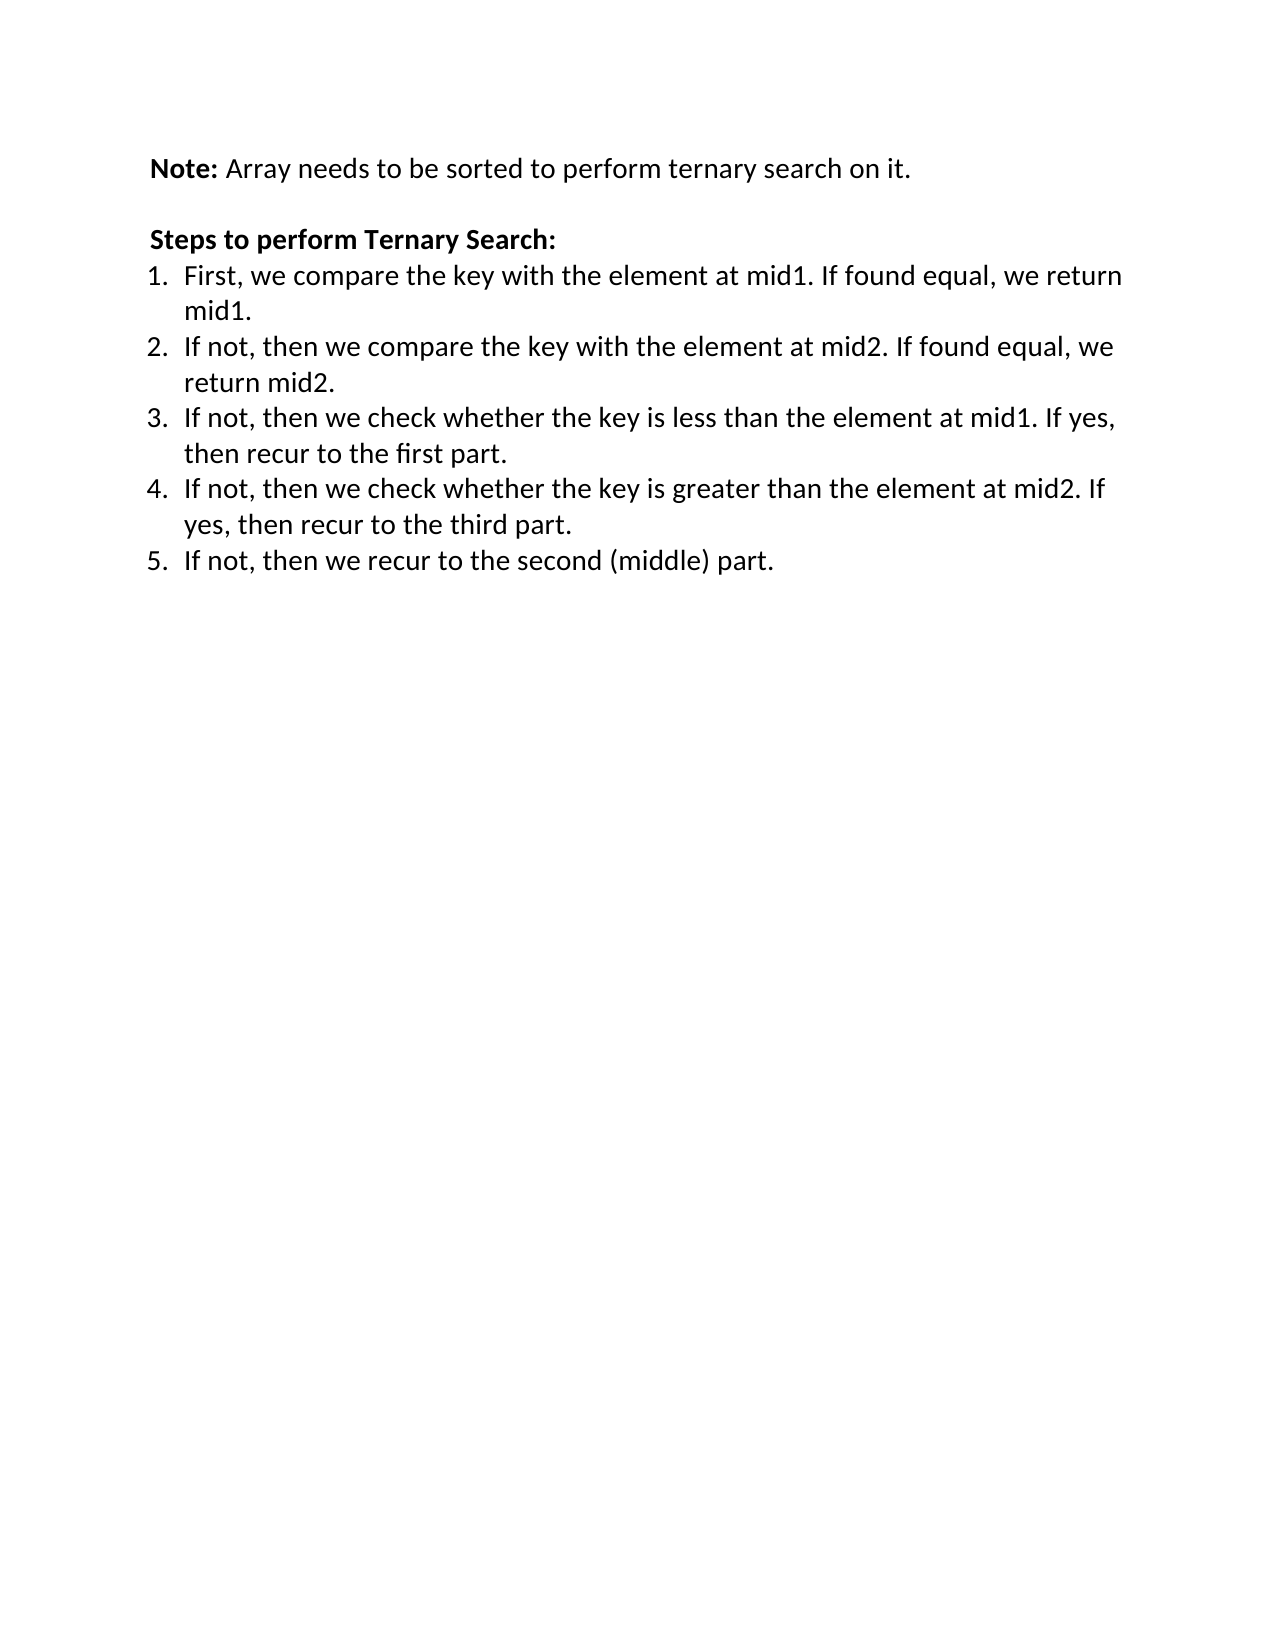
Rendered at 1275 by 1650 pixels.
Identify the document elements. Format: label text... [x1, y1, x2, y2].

list If not, then we compare the key with the element at mid2. If found equal, we return mid2. [146, 328, 1125, 399]
text Steps to perform Ternary Search: [150, 221, 1125, 257]
list If not, then we check whether the key is less than the element at mid1. If yes, then recur to the first part. [146, 399, 1125, 471]
list If not, then we check whether the key is greater than the element at mid2. If yes, then recur to the third part. [146, 471, 1125, 542]
list If not, then we recur to the second (middle) part. [146, 542, 1125, 577]
list First, we compare the key with the element at mid1. If found equal, we return mid1. [146, 257, 1125, 328]
text Note: Array needs to be sorted to perform ternary search on it. [150, 150, 1125, 186]
